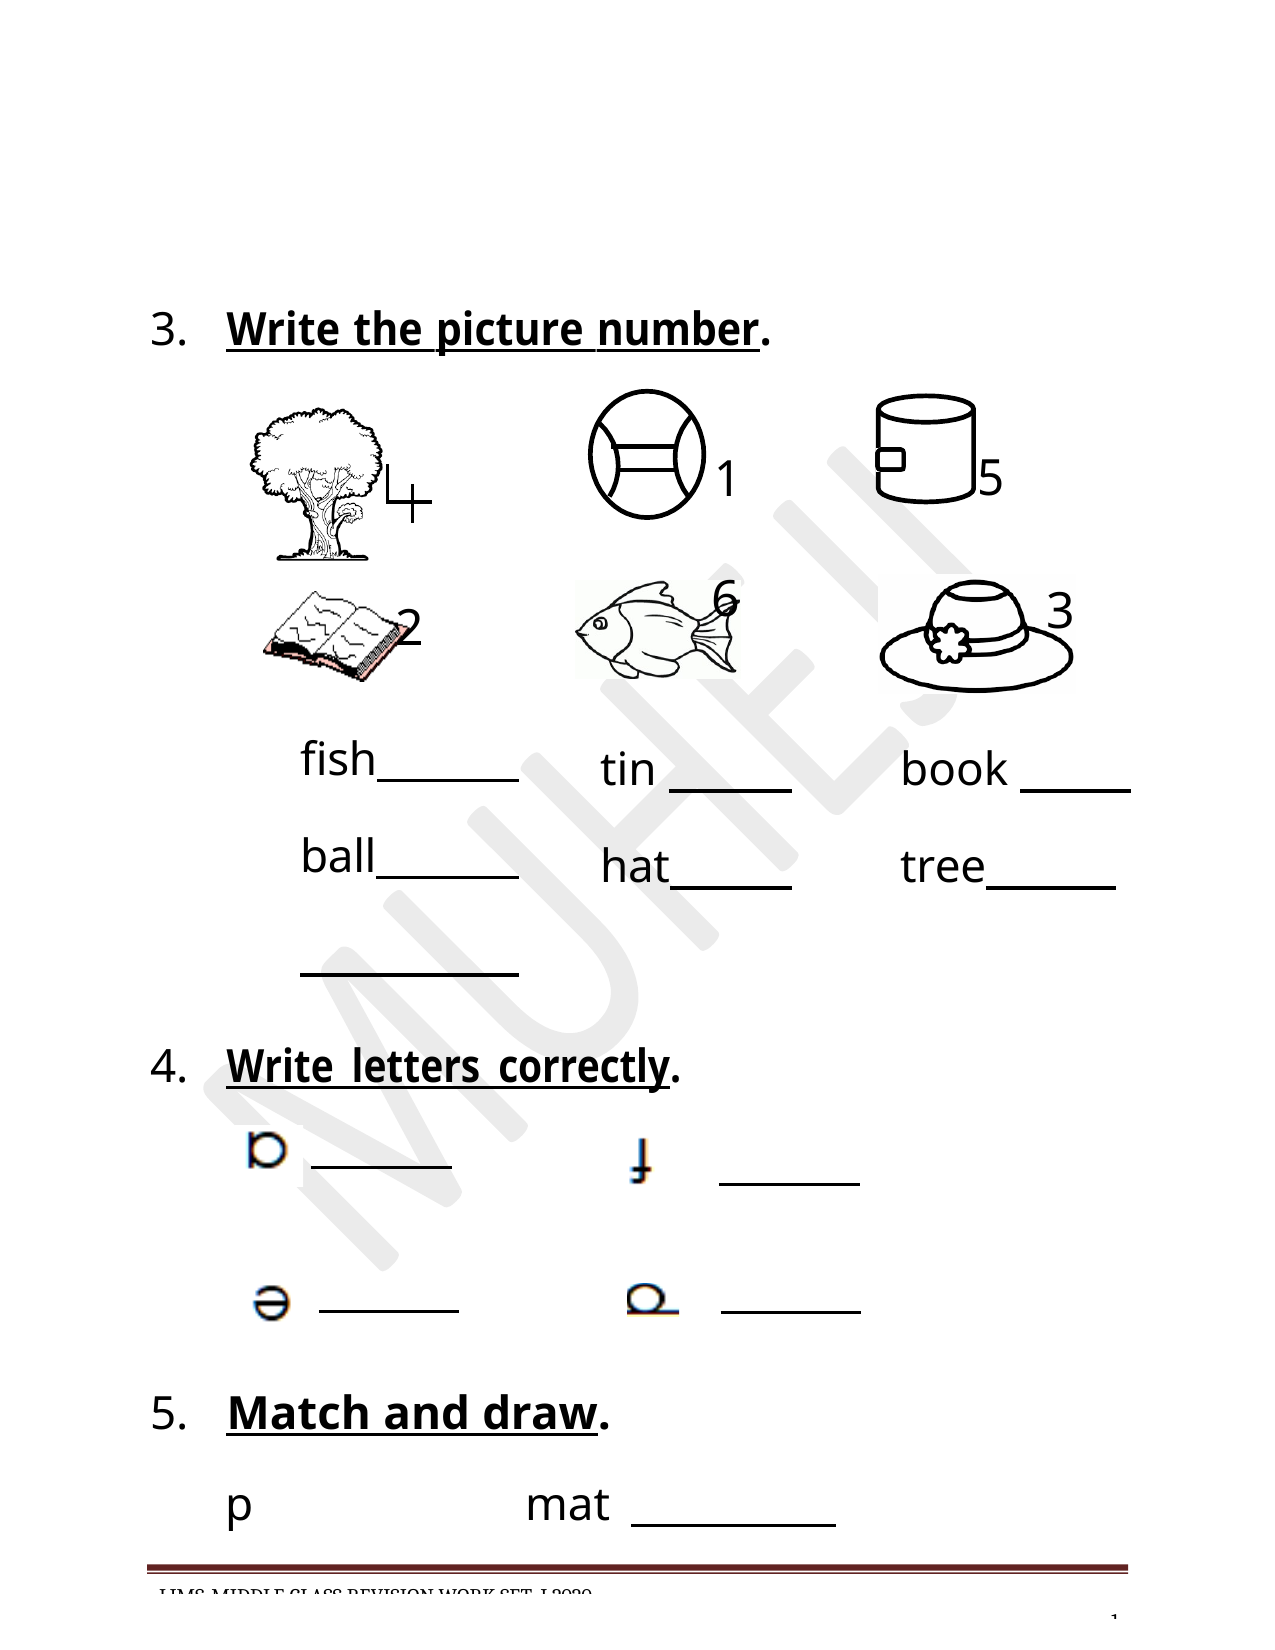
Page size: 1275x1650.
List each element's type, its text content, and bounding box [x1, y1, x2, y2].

picture [232, 1280, 308, 1329]
text tin hat [600, 737, 802, 896]
picture [718, 597, 733, 613]
picture [263, 591, 411, 682]
picture [878, 574, 1076, 694]
picture [403, 633, 411, 641]
text book tree [900, 737, 1132, 896]
list Write the picture number. [150, 296, 1210, 358]
text p mat [225, 1471, 1210, 1534]
text 1 5 [714, 441, 1210, 511]
picture [627, 1283, 680, 1317]
text fish ball [300, 726, 531, 983]
list Match and draw. [150, 1381, 1210, 1443]
picture [234, 1125, 304, 1187]
list Write letters correctly. [150, 1033, 1210, 1096]
picture [610, 1125, 663, 1196]
picture [249, 407, 383, 561]
picture [575, 580, 741, 679]
